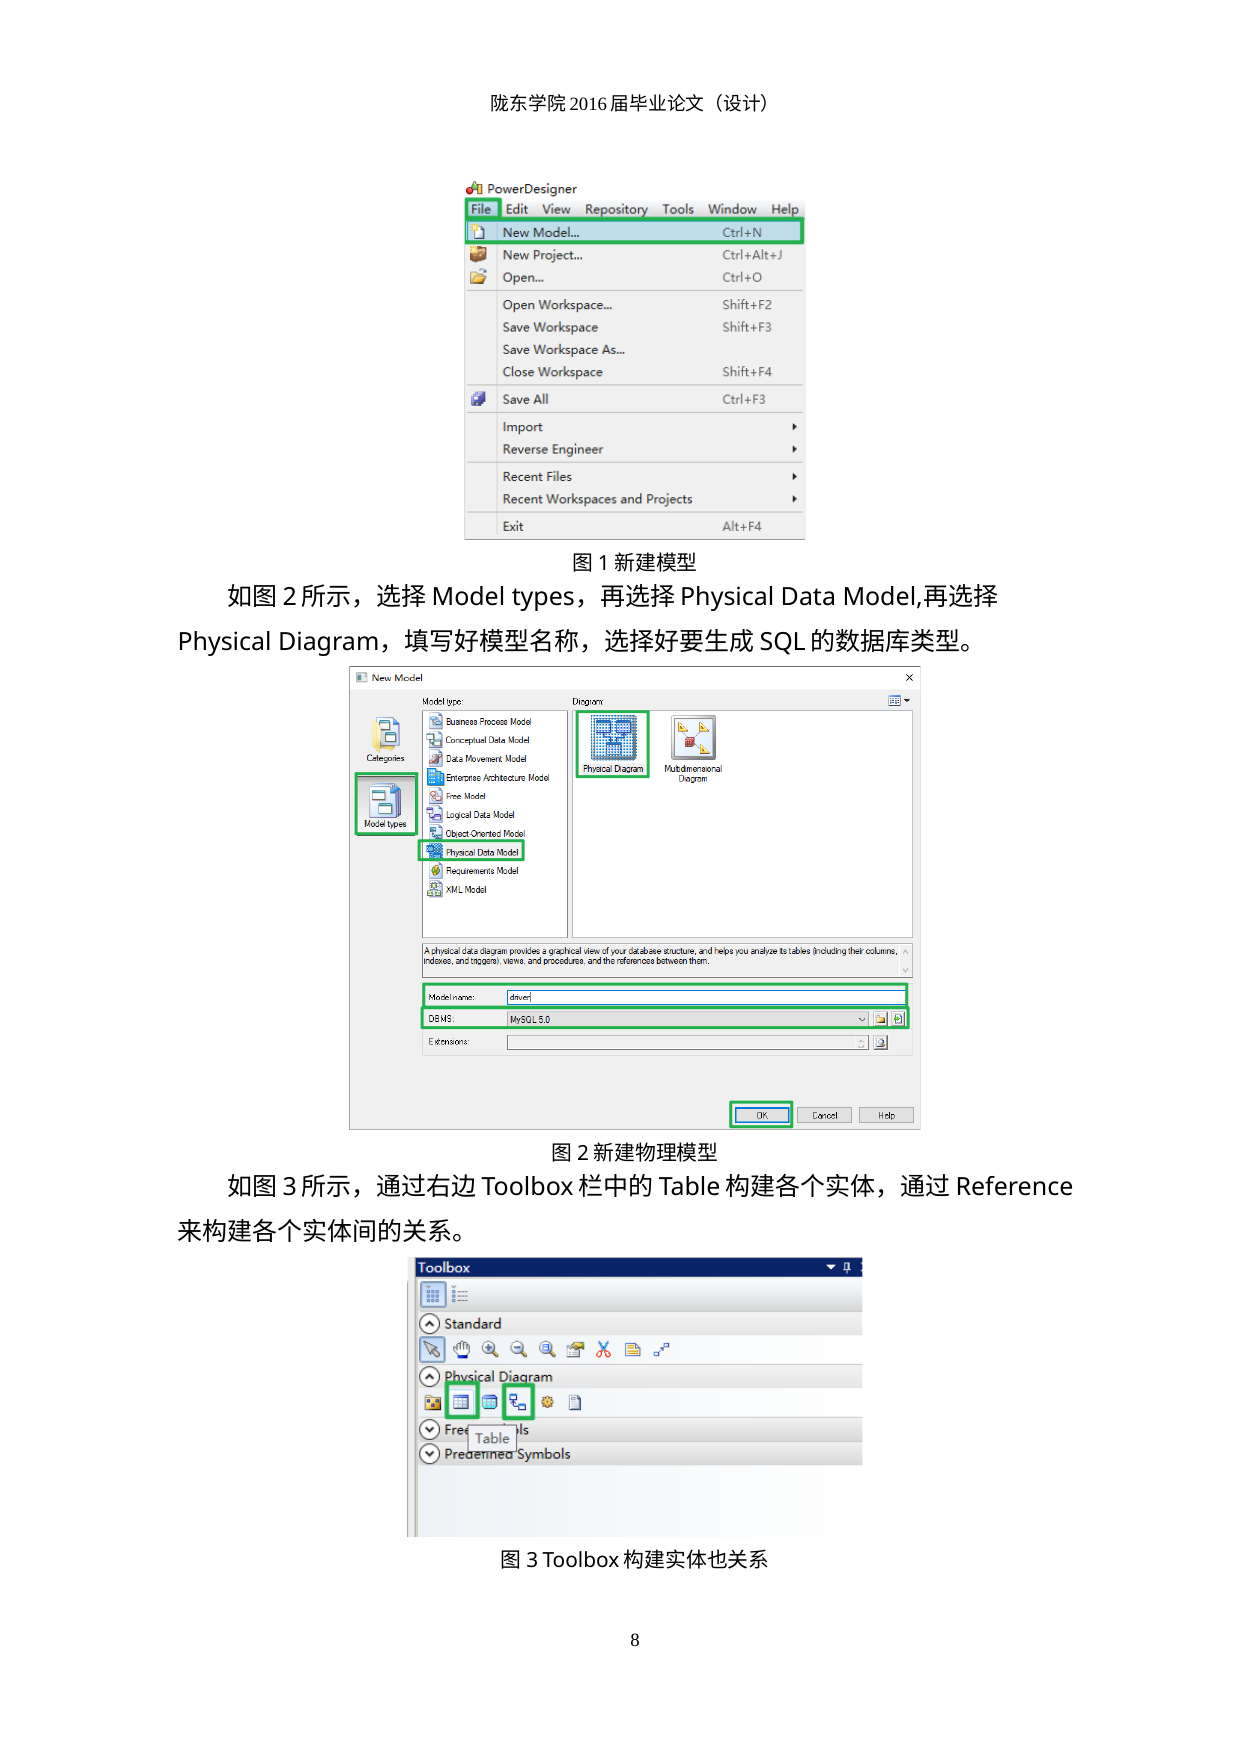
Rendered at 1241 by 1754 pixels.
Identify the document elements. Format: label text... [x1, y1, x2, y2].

text 图 2 新建物理模型 [177, 1136, 1092, 1167]
text 如图3所示，通过右边Toolbox栏中的Table构建各个实体，通过Reference来构建各个实体间的关系。 [177, 1167, 1092, 1248]
picture [464, 177, 806, 540]
text 图 3 Toolbox构建实体也关系 [177, 1543, 1092, 1573]
picture [407, 1257, 863, 1537]
text 图 1 新建模型 [177, 546, 1092, 576]
picture [349, 666, 921, 1130]
text 如图2所示，选择Model types，再选择Physical Data Model,再选择Physical Diagram，填写好模型名称，选择好要生成SQL的数据库类型。 [177, 576, 1092, 658]
